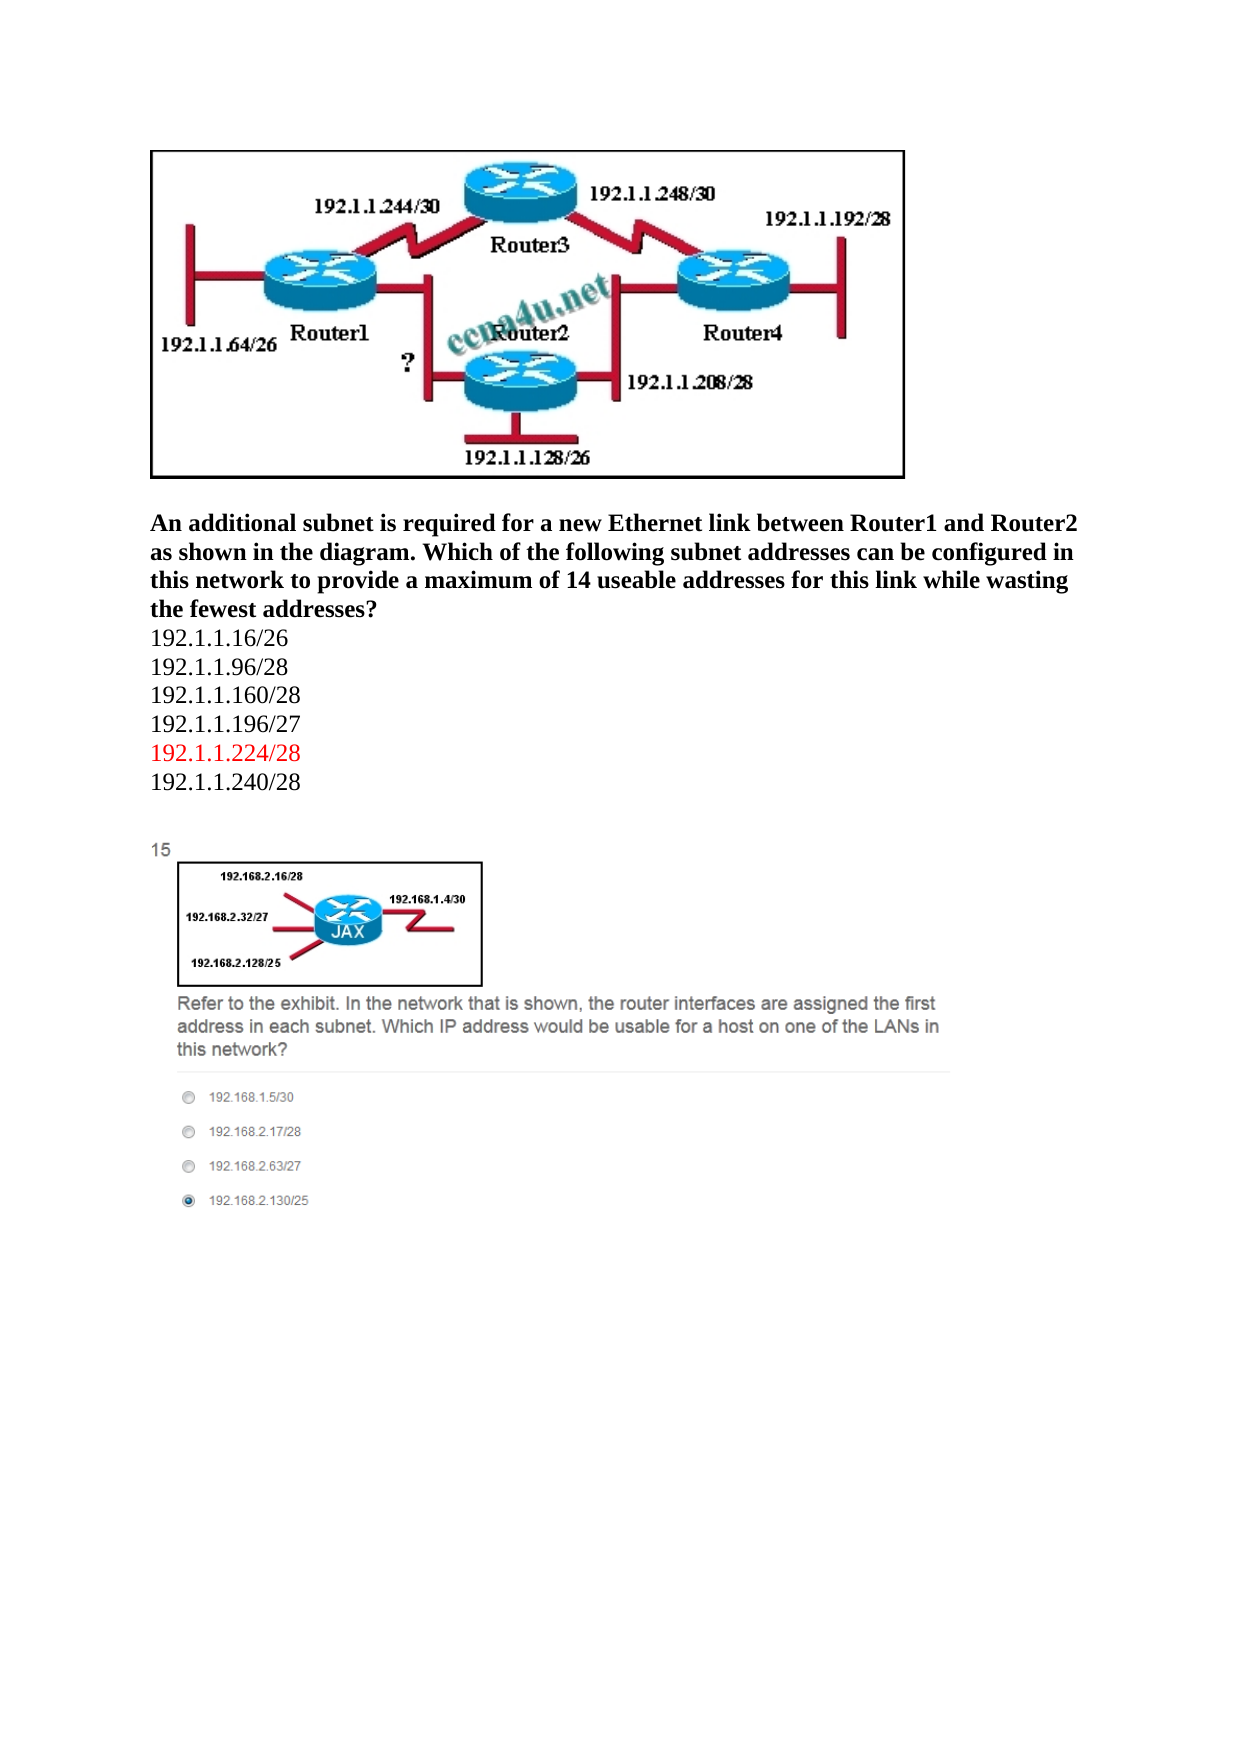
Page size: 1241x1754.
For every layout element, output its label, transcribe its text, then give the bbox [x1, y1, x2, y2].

picture [150, 150, 906, 479]
text An additional subnet is required for a new Ethernet link between Router1 and Router2 as shown in the diagram. Which of the following subnet addresses can be configured in this network to provide a maximum of 14 useable addresses for this link while wasting the fewest addresses? 192.1.1.16/26 192.1.1.96/28 192.1.1.160/28 192.1.1.196/27 192.1.1.224/28 192.1.1.240/28 [150, 508, 1090, 795]
picture [150, 824, 1091, 1251]
